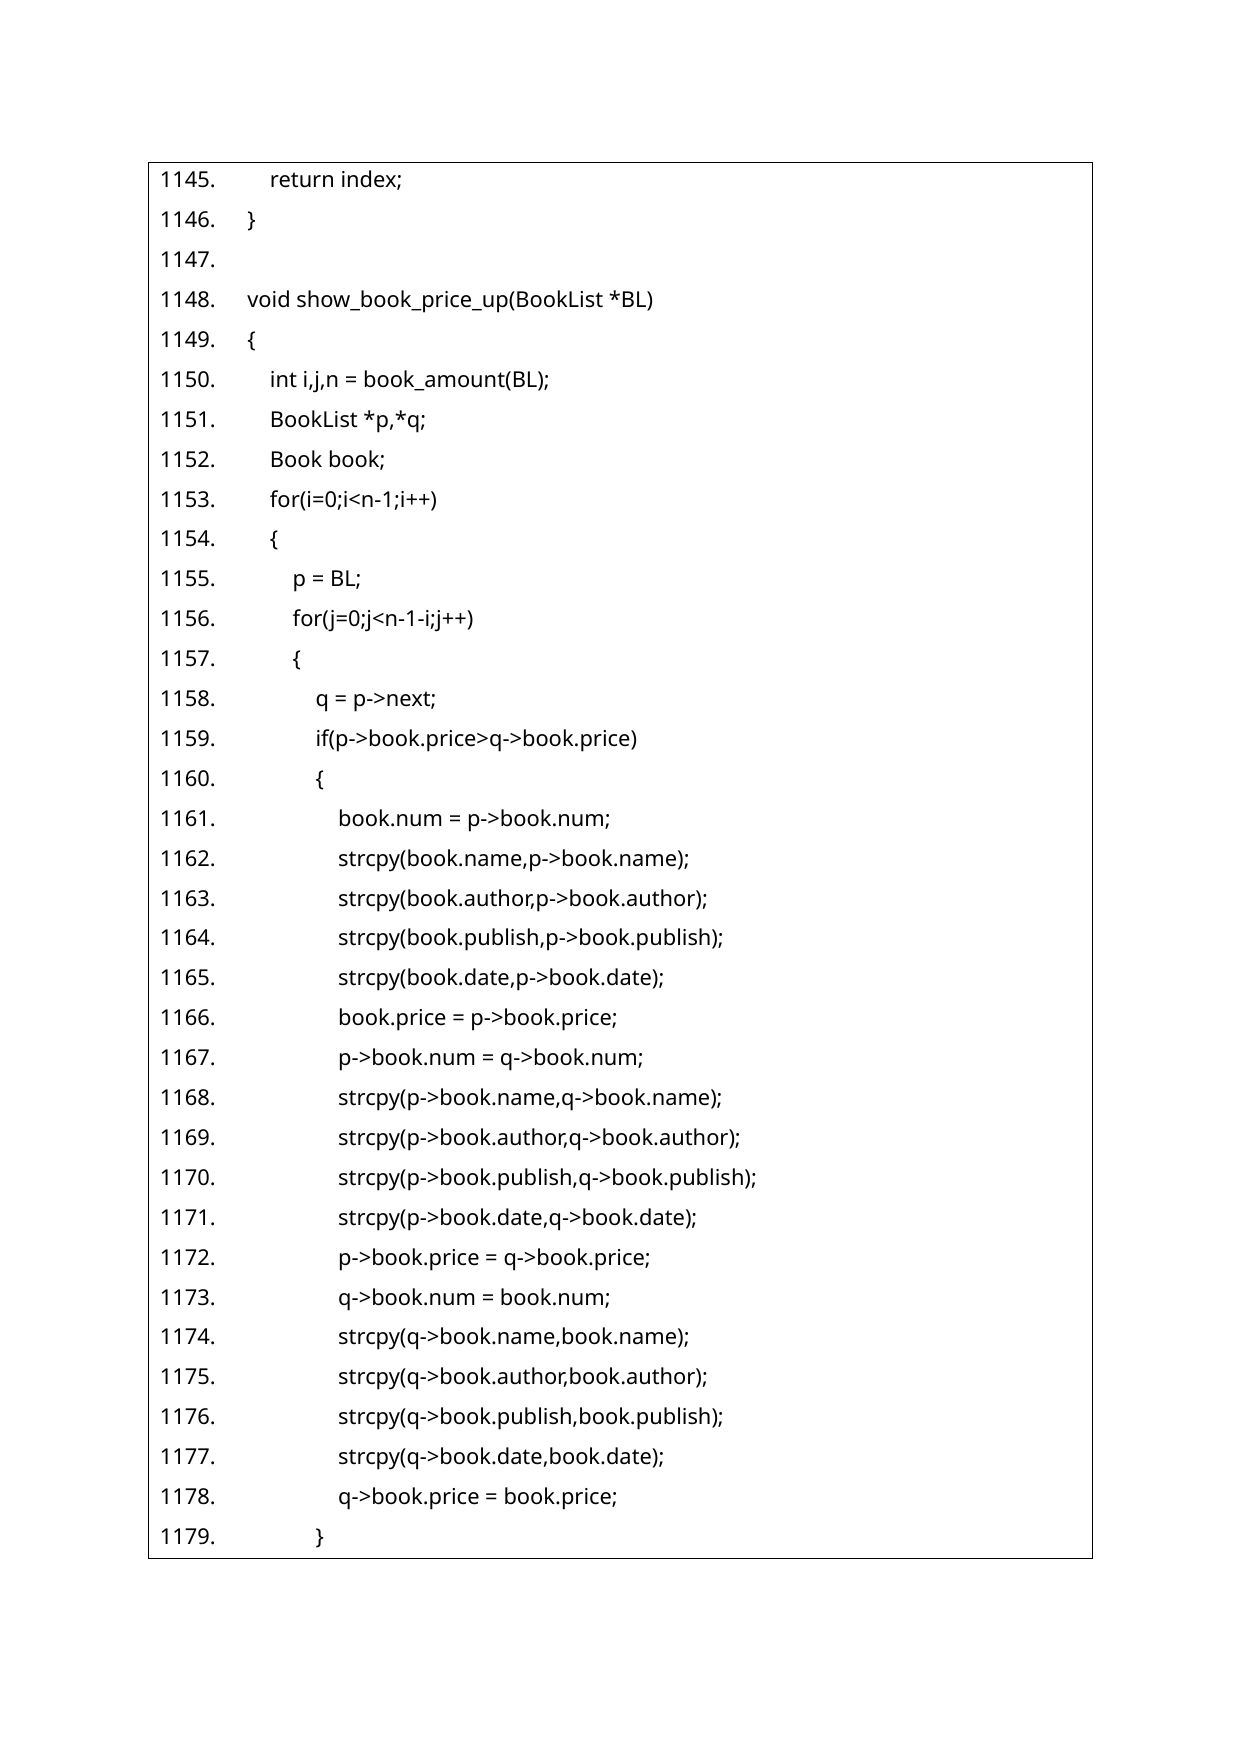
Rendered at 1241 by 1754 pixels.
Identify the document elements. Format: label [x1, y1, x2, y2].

table_header [149, 163, 1092, 1558]
